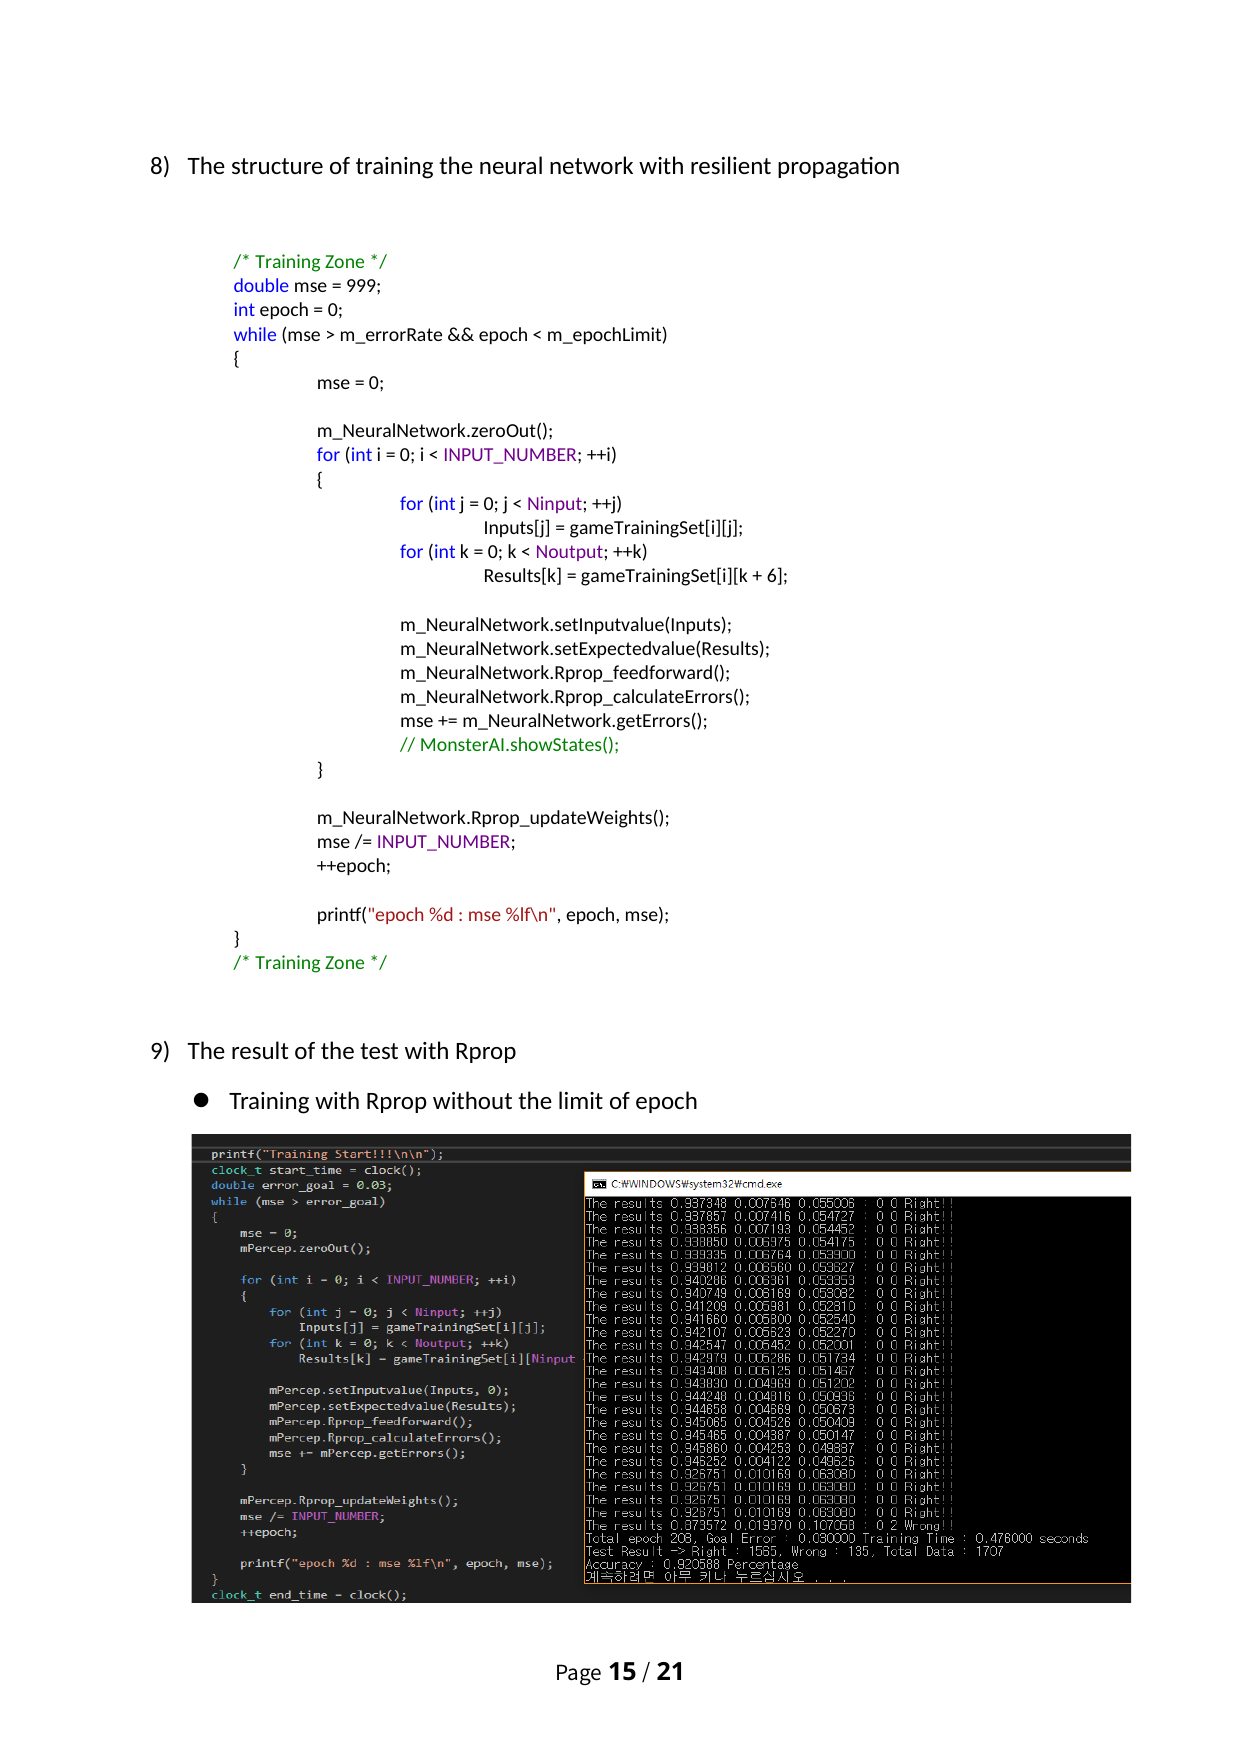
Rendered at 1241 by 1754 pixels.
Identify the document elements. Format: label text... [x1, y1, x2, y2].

text m_NeuralNetwork.Rprop_feedforward(); [150, 660, 1090, 684]
text // MonsterAI.showStates(); [150, 732, 1090, 757]
text m_NeuralNetwork.Rprop_calculateErrors(); [150, 684, 1090, 708]
text } [150, 926, 1090, 950]
text ++epoch; [150, 853, 1090, 877]
list The structure of training the neural network with resilient propagation [150, 150, 1090, 181]
text { [150, 346, 1090, 370]
text while (mse > m_errorRate && epoch < m_epochLimit) [150, 322, 1090, 346]
text double mse = 999; [150, 273, 1090, 297]
text for (int i = 0; i < INPUT_NUMBER; ++i) [150, 442, 1090, 467]
text for (int k = 0; k < Noutput; ++k) [150, 539, 1090, 563]
text mse /= INPUT_NUMBER; [150, 829, 1090, 853]
text mse += m_NeuralNetwork.getErrors(); [150, 708, 1090, 732]
text mse = 0; [150, 370, 1090, 394]
text int epoch = 0; [150, 297, 1090, 322]
text { [150, 467, 1090, 491]
list The result of the test with Rprop [150, 1035, 1090, 1066]
list Training with Rprop without the limit of epoch [192, 1085, 1090, 1116]
text m_NeuralNetwork.zeroOut(); [233, 418, 1090, 442]
text Results[k] = gameTrainingSet[i][k + 6]; [150, 563, 1090, 587]
text m_NeuralNetwork.setInputvalue(Inputs); [150, 612, 1090, 636]
text /* Training Zone */ [150, 249, 1090, 273]
text /* Training Zone */ [150, 950, 1090, 974]
picture [191, 1134, 1132, 1603]
text m_NeuralNetwork.setExpectedvalue(Results); [150, 636, 1090, 660]
text m_NeuralNetwork.Rprop_updateWeights(); [150, 805, 1090, 829]
text printf("epoch %d : mse %lf\n", epoch, mse); [150, 902, 1090, 926]
text } [150, 757, 1090, 781]
text for (int j = 0; j < Ninput; ++j) [150, 491, 1090, 515]
text Inputs[j] = gameTrainingSet[i][j]; [150, 515, 1090, 539]
